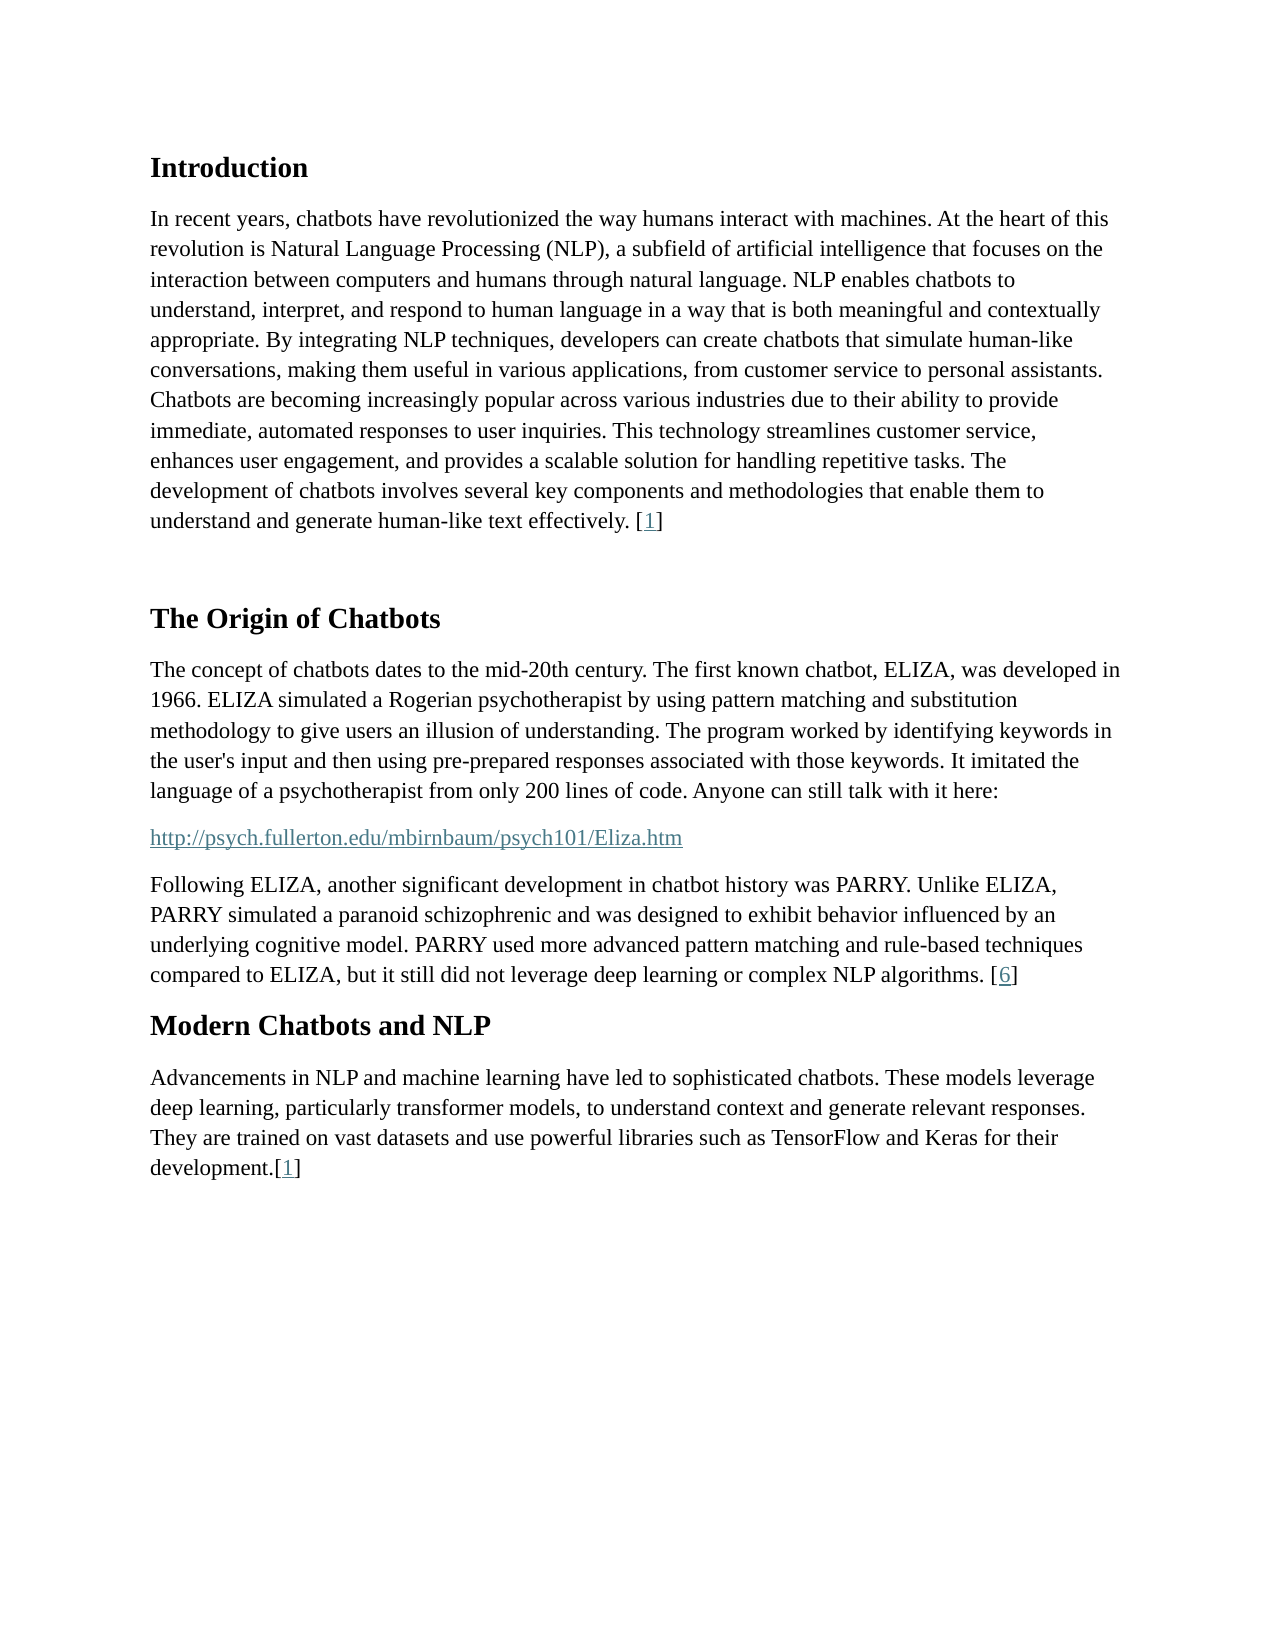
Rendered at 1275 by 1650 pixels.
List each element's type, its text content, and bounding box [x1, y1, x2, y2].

text The Origin of Chatbots [150, 601, 1125, 634]
text Following ELIZA, another significant development in chatbot history was PARRY. Unlike ELIZA, PARRY simulated a paranoid schizophrenic and was designed to exhibit behavior influenced by an underlying cognitive model. PARRY used more advanced pattern matching and rule-based techniques compared to ELIZA, but it still did not leverage deep learning or complex NLP algorithms. [6] [150, 871, 1125, 988]
text Introduction [150, 150, 1125, 183]
text In recent years, chatbots have revolutionized the way humans interact with machines. At the heart of this revolution is Natural Language Processing (NLP), a subfield of artificial intelligence that focuses on the interaction between computers and humans through natural language. NLP enables chatbots to understand, interpret, and respond to human language in a way that is both meaningful and contextually appropriate. By integrating NLP techniques, developers can create chatbots that simulate human-like conversations, making them useful in various applications, from customer service to personal assistants. Chatbots are becoming increasingly popular across various industries due to their ability to provide immediate, automated responses to user inquiries. This technology streamlines customer service, enhances user engagement, and provides a scalable solution for handling repetitive tasks. The development of chatbots involves several key components and methodologies that enable them to understand and generate human-like text effectively. [1] [150, 205, 1125, 534]
text Advancements in NLP and machine learning have led to sophisticated chatbots. These models leverage deep learning, particularly transformer models, to understand context and generate relevant responses. They are trained on vast datasets and use powerful libraries such as TensorFlow and Keras for their development.[1] [150, 1063, 1125, 1181]
text The concept of chatbots dates to the mid-20th century. The first known chatbot, ELIZA, was developed in 1966. ELIZA simulated a Rogerian psychotherapist by using pattern matching and substitution methodology to give users an illusion of understanding. The program worked by identifying keywords in the user's input and then using pre-prepared responses associated with those keywords. It imitated the language of a psychotherapist from only 200 lines of code. Anyone can still talk with it here: [150, 656, 1125, 803]
text http://psych.fullerton.edu/mbirnbaum/psych101/Eliza.htm [150, 824, 1125, 850]
text Modern Chatbots and NLP [150, 1008, 1125, 1042]
